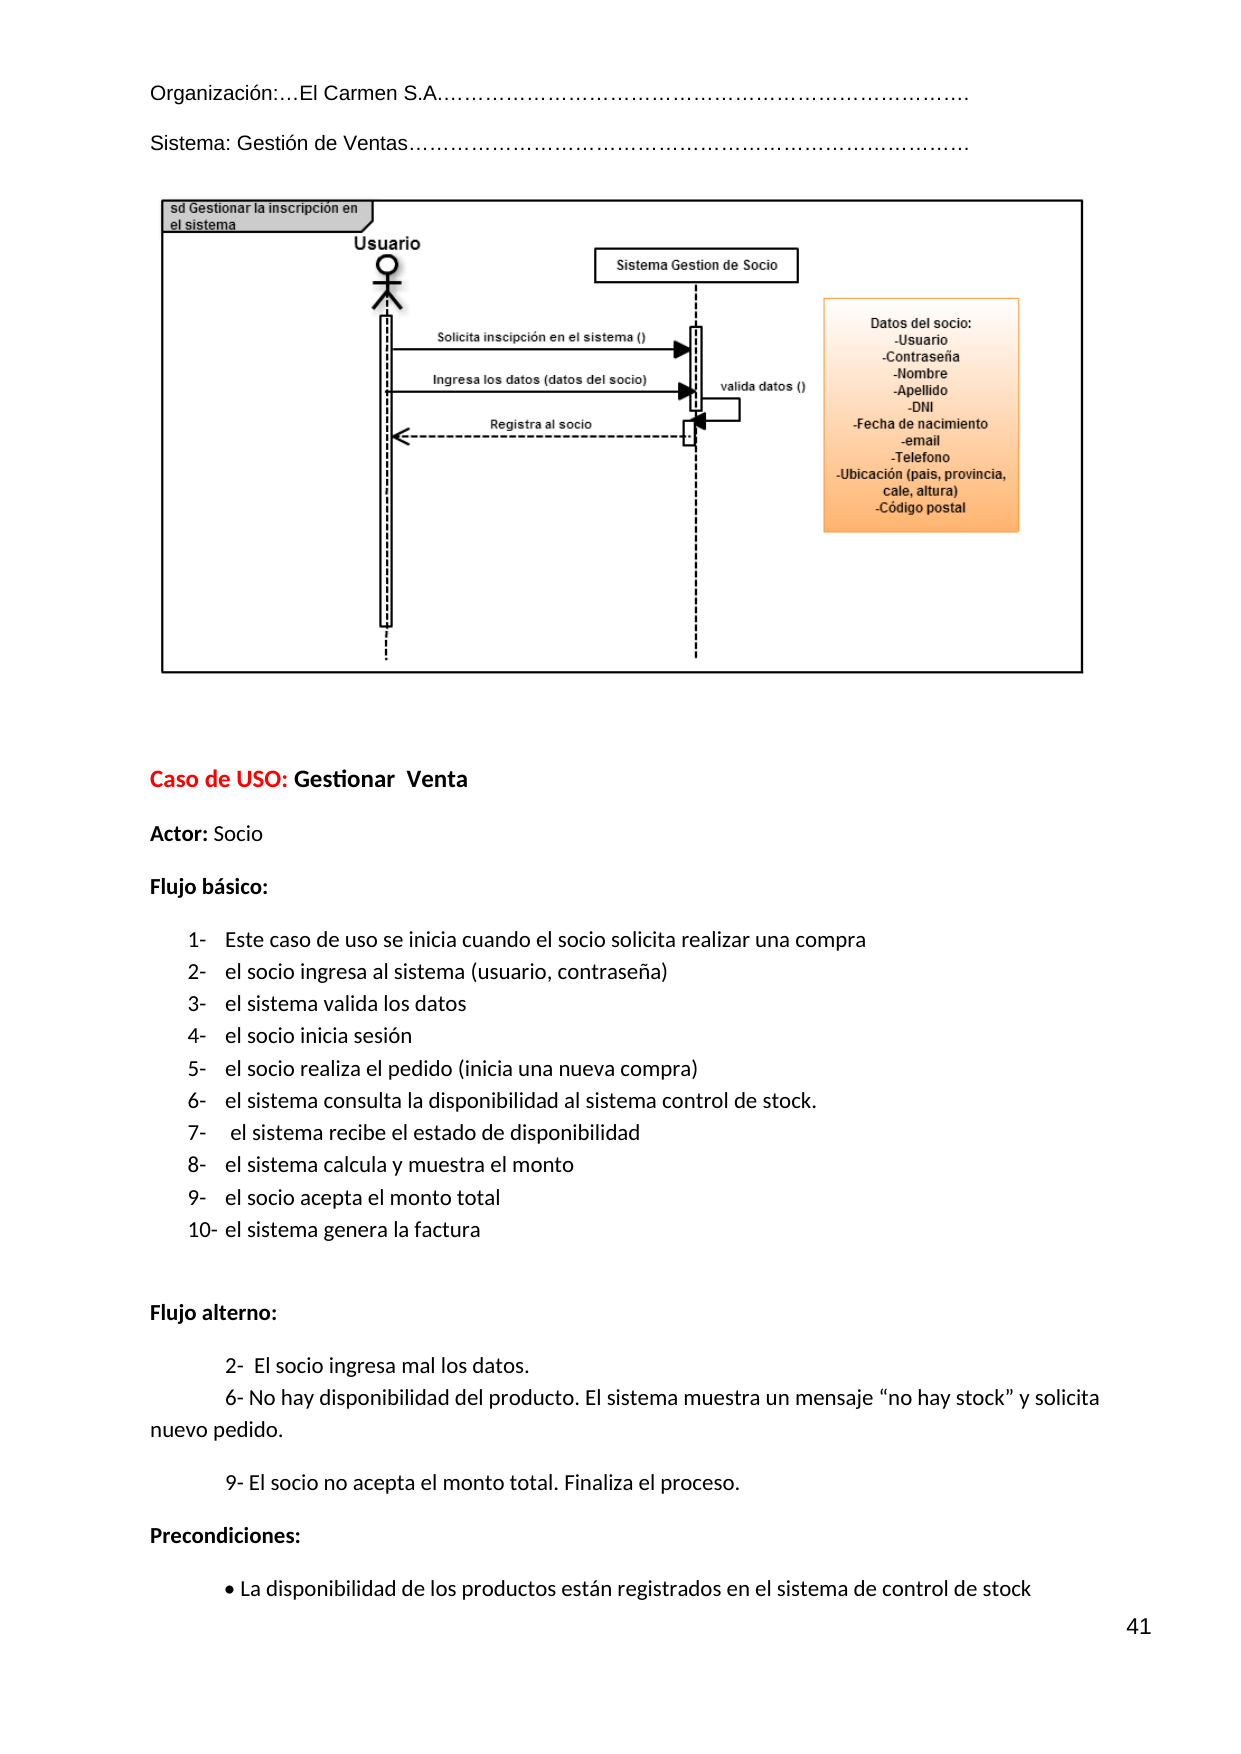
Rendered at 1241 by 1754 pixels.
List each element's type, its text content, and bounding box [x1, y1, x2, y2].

list el socio acepta el monto total [187, 1183, 1152, 1211]
text 2- El socio ingresa mal los datos. 6- No hay disponibilidad del producto. El sistema muestra un mensaje “no hay stock” y solicita nuevo pedido. [150, 1351, 1152, 1443]
text Flujo alterno: [150, 1298, 1152, 1326]
list el socio realiza el pedido (inicia una nueva compra) [187, 1054, 1152, 1082]
list el socio inicia sesión [187, 1022, 1152, 1050]
list el sistema valida los datos [187, 989, 1152, 1017]
list el socio ingresa al sistema (usuario, contraseña) [187, 957, 1152, 985]
picture [150, 185, 1091, 688]
text • La disponibilidad de los productos están registrados en el sistema de control de stock [150, 1574, 1152, 1602]
text Flujo básico: [150, 872, 1152, 900]
text Precondiciones: [150, 1521, 1152, 1549]
text 9- El socio no acepta el monto total. Finaliza el proceso. [150, 1468, 1152, 1496]
list el sistema consulta la disponibilidad al sistema control de stock. [187, 1086, 1152, 1114]
list Este caso de uso se inicia cuando el socio solicita realizar una compra [187, 925, 1152, 953]
list el sistema recibe el estado de disponibilidad [187, 1118, 1152, 1146]
text Caso de USO: Gestionar Venta [150, 763, 1152, 794]
text Actor: Socio [150, 819, 1152, 847]
list el sistema calcula y muestra el monto [187, 1150, 1152, 1178]
list el sistema genera la factura [187, 1215, 1152, 1243]
